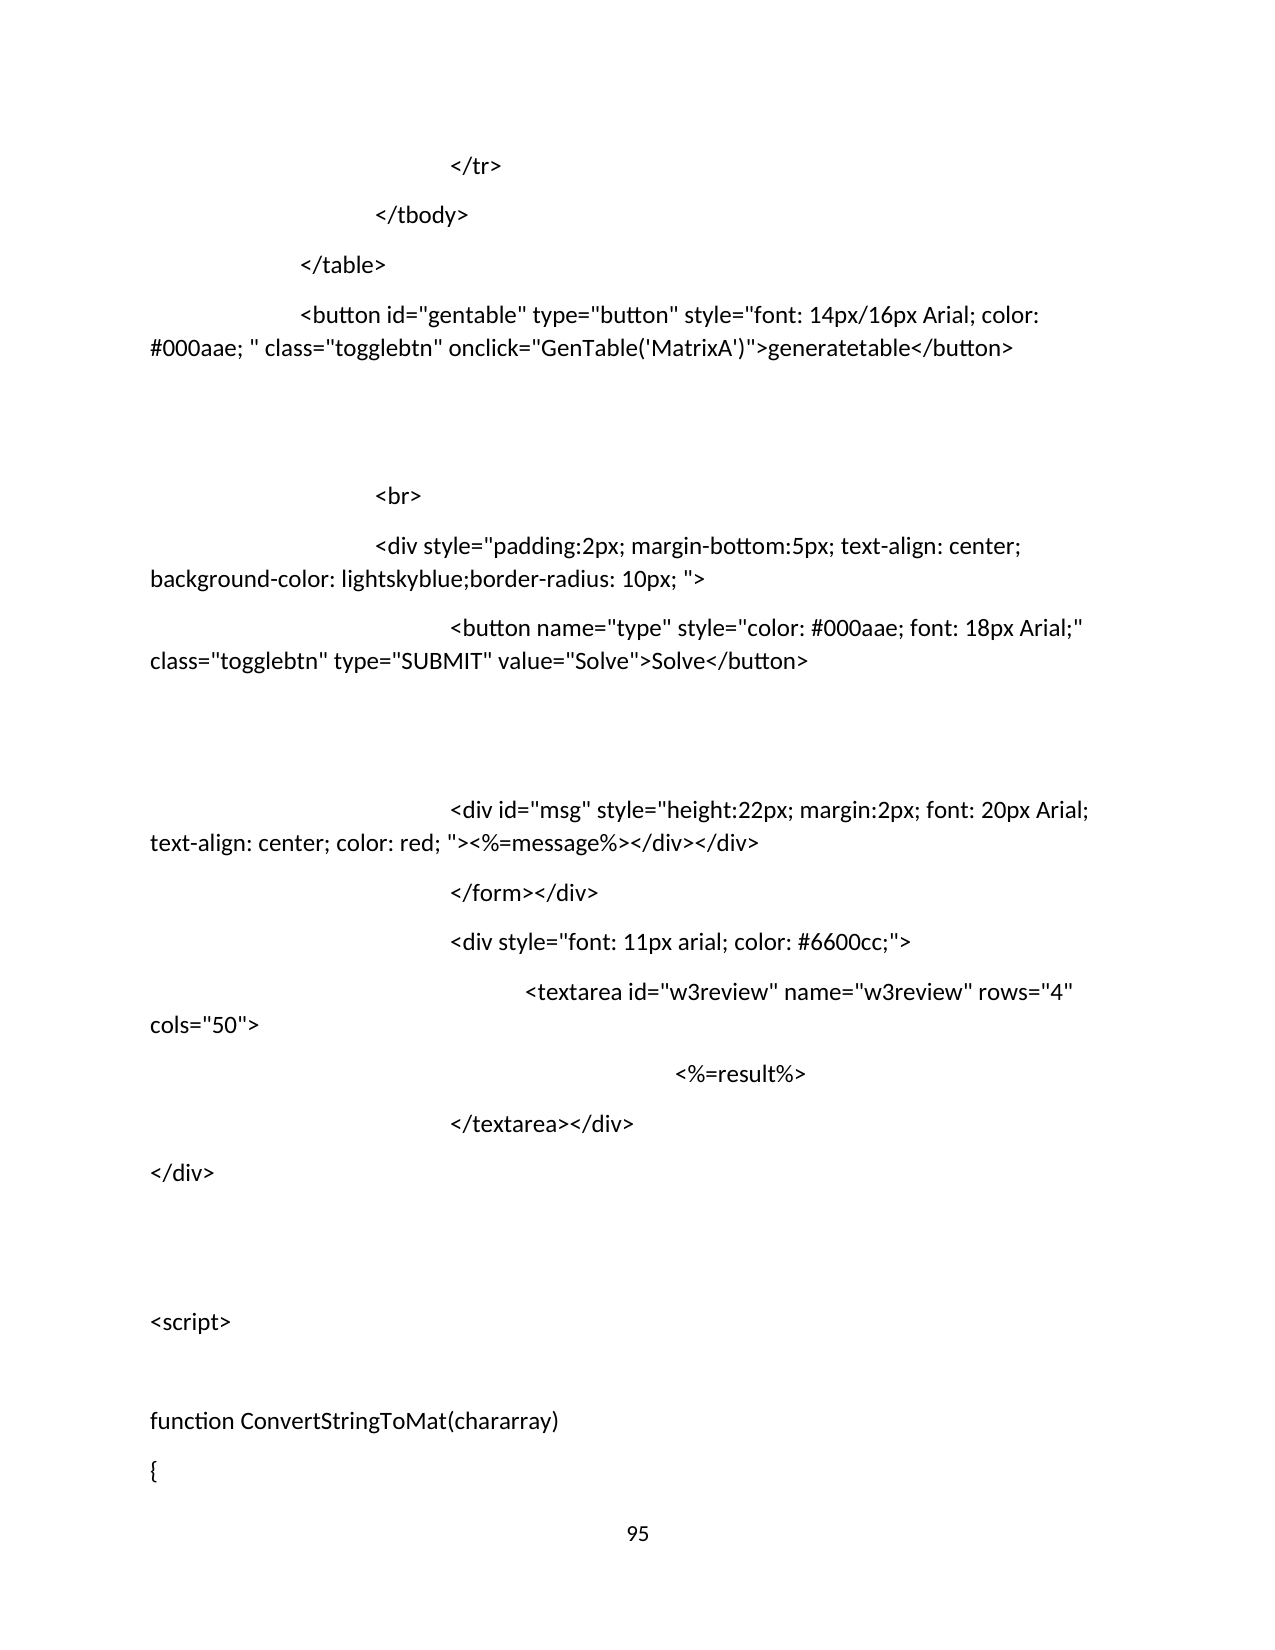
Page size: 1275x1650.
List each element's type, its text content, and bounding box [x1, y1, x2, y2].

text </table> [150, 249, 1125, 280]
text </textarea></div> [150, 1108, 1125, 1138]
text <%=result%> [150, 1058, 1125, 1089]
text <div style="padding:2px; margin-bottom:5px; text-align: center; background-color: lightskyblue;border-radius: 10px; "> [150, 530, 1125, 593]
text </tr> [150, 150, 1125, 181]
text <button name="type" style="color: #000aae; font: 18px Arial;" class="togglebtn" type="SUBMIT" value="Solve">Solve</button> [150, 612, 1125, 676]
text <script> [150, 1306, 1125, 1337]
text <button id="gentable" type="button" style="font: 14px/16px Arial; color: #000aae; " class="togglebtn" onclick="GenTable('MatrixA')">generatetable</button> [150, 299, 1125, 362]
text </div> [150, 1157, 1125, 1188]
text <textarea id="w3review" name="w3review" rows="4" cols="50"> [150, 976, 1125, 1039]
text <div id="msg" style="height:22px; margin:2px; font: 20px Arial; text-align: center; color: red; "><%=message%></div></div> [150, 794, 1125, 858]
text { [150, 1455, 1125, 1486]
text function ConvertStringToMat(chararray) [150, 1405, 1125, 1436]
text </tbody> [150, 199, 1125, 230]
text <br> [150, 480, 1125, 511]
text </form></div> [150, 877, 1125, 907]
text <div style="font: 11px arial; color: #6600cc;"> [150, 926, 1125, 957]
